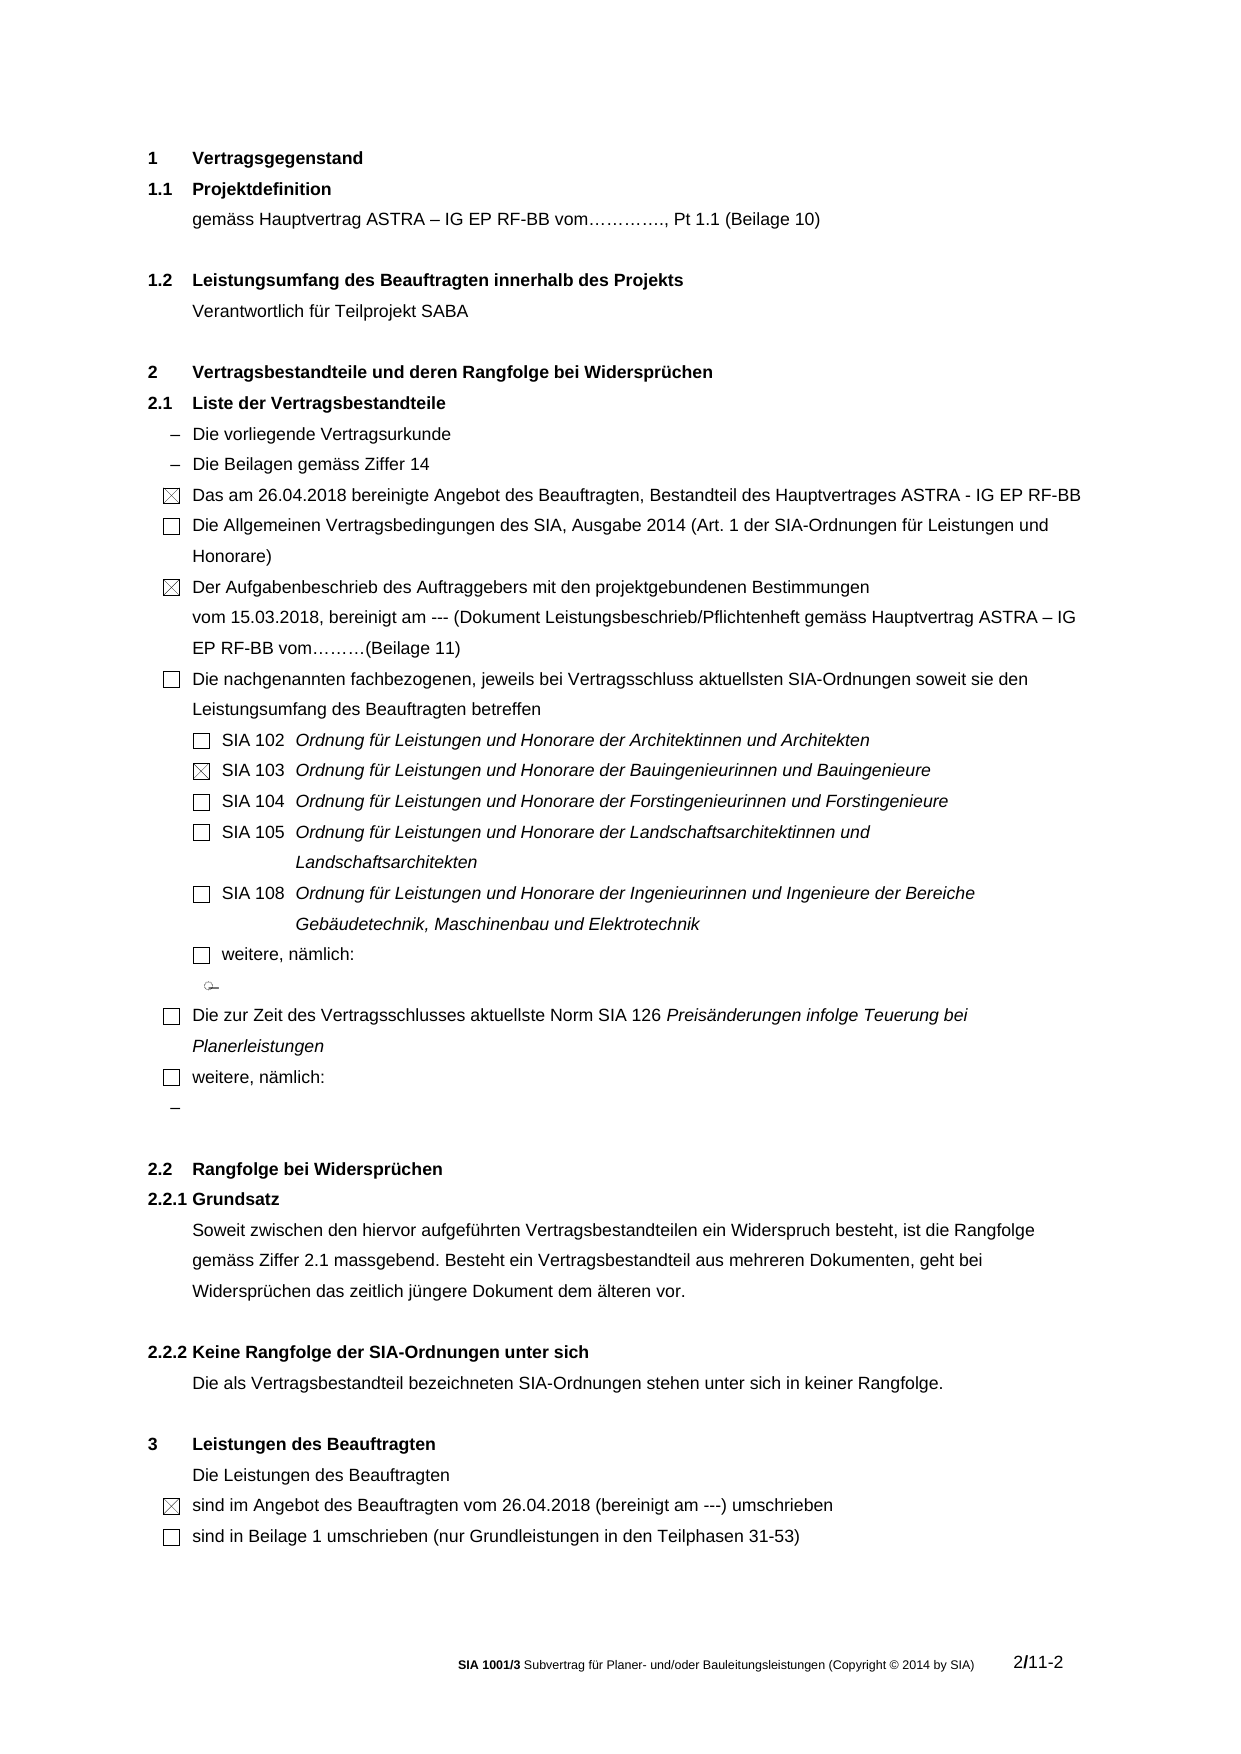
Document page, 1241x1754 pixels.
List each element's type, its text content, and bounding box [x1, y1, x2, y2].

text Der Aufgabenbeschrieb des Auftraggebers mit den projektgebundenen Bestimmungen vom 15.03.2018, bereinigt am --- (Dokument Leistungsbeschrieb/Pflichtenheft gemäss Hauptvertrag ASTRA – IG EP RF-BB vom………(Beilage 11) [162, 576, 1092, 658]
text gemäss Hauptvertrag ASTRA – IG EP RF-BB vom…………., Pt 1.1 (Beilage 10) [192, 209, 1092, 229]
text Verantwortlich für Teilprojekt SABA [192, 301, 1092, 321]
text Die Allgemeinen Vertragsbedingungen des SIA, Ausgabe 2014 (Art. 1 der SIA-Ordnungen für Leistungen und Honorare) [162, 515, 1092, 566]
text sind im Angebot des Beauftragten vom 26.04.2018 (bereinigt am ---) umschrieben [162, 1495, 1092, 1516]
text sind in Beilage 1 umschrieben (nur Grundleistungen in den Teilphasen 31-53) [162, 1526, 1092, 1546]
text Die als Vertragsbestandteil bezeichneten SIA-Ordnungen stehen unter sich in keiner Rangfolge. [192, 1373, 1092, 1393]
text Die nachgenannten fachbezogenen, jeweils bei Vertragsschluss aktuellsten SIA-Ordnungen soweit sie den Leistungsumfang des Beauftragten betreffen [162, 668, 1092, 719]
text Die Leistungen des Beauftragten [192, 1464, 1092, 1485]
text 1.1 Projektdefinition [148, 178, 1092, 199]
text 3 Leistungen des Beauftragten [148, 1434, 1092, 1454]
list Die vorliegende Vertragsurkunde [170, 423, 1092, 444]
text 1.2 Leistungsumfang des Beauftragten innerhalb des Projekts [148, 270, 1092, 291]
text 2.2 Rangfolge bei Widersprüchen [148, 1158, 1092, 1179]
text Das am 26.04.2018 bereinigte Angebot des Beauftragten, Bestandteil des Hauptvertrages ASTRA - IG EP RF-BB [162, 484, 1092, 505]
text SIA 103 Ordnung für Leistungen und Honorare der Bauingenieurinnen und Bauingenieure [192, 760, 1092, 781]
text SIA 102 Ordnung für Leistungen und Honorare der Architektinnen und Architekten [192, 729, 1092, 750]
text Soweit zwischen den hiervor aufgeführten Vertragsbestandteilen ein Widerspruch besteht, ist die Rangfolge gemäss Ziffer 2.1 massgebend. Besteht ein Vertragsbestandteil aus mehreren Dokumenten, geht bei Widersprüchen das zeitlich jüngere Dokument dem älteren vor. [192, 1219, 1092, 1301]
text 1 Vertragsgegenstand [148, 148, 1092, 168]
text weitere, nämlich: [162, 1066, 1092, 1087]
text 2.2.2 Keine Rangfolge der SIA-Ordnungen unter sich [148, 1342, 1092, 1362]
list Die Beilagen gemäss Ziffer 14 [170, 454, 1092, 474]
text 2 Vertragsbestandteile und deren Rangfolge bei Widersprüchen [148, 362, 1092, 382]
text SIA 105 Ordnung für Leistungen und Honorare der Landschaftsarchitektinnen und Landschaftsarchitekten [192, 821, 1092, 872]
text 2.1 Liste der Vertragsbestandteile [148, 393, 1092, 413]
text Die zur Zeit des Vertragsschlusses aktuellste Norm SIA 126 Preisänderungen infolge Teuerung bei Planerleistungen [162, 1005, 1092, 1056]
text SIA 108 Ordnung für Leistungen und Honorare der Ingenieurinnen und Ingenieure der Bereiche Gebäudetechnik, Maschinenbau und Elektrotechnik [192, 883, 1092, 934]
text weitere, nämlich: [192, 944, 1092, 964]
text 2.2.1 Grundsatz [148, 1189, 1092, 1209]
text SIA 104 Ordnung für Leistungen und Honorare der Forstingenieurinnen und Forstingenieure [192, 791, 1092, 811]
